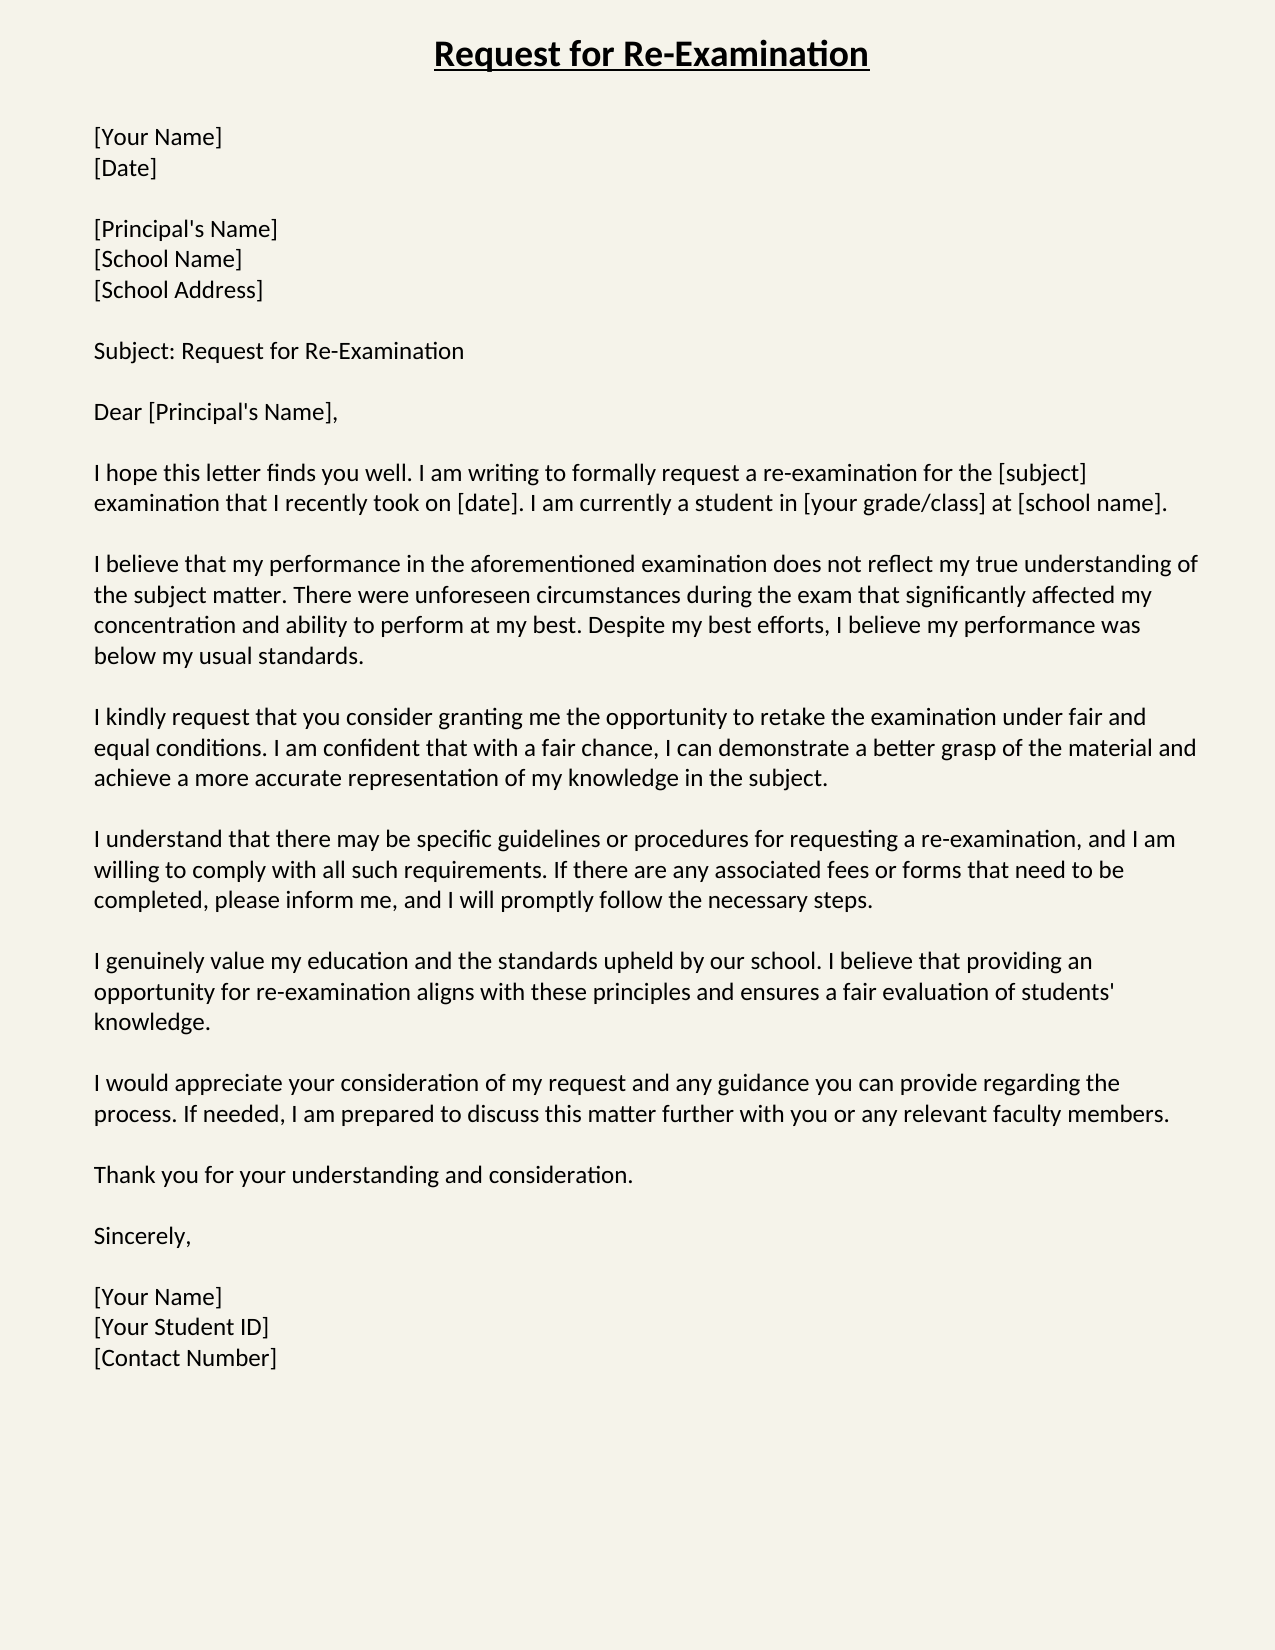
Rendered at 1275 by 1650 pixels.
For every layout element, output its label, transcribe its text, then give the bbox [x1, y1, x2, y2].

text [School Name] [94, 243, 1209, 274]
text [Your Student ID] [94, 1312, 1209, 1342]
text [Principal's Name] [94, 213, 1209, 243]
text I hope this letter finds you well. I am writing to formally request a re-examination for the [subject] examination that I recently took on [date]. I am currently a student in [your grade/class] at [school name]. [94, 457, 1209, 518]
text [School Address] [94, 274, 1209, 304]
text [Contact Number] [94, 1342, 1209, 1373]
text Subject: Request for Re-Examination [94, 335, 1209, 365]
text [Date] [94, 152, 1209, 182]
text I kindly request that you consider granting me the opportunity to retake the examination under fair and equal conditions. I am confident that with a fair chance, I can demonstrate a better grasp of the material and achieve a more accurate representation of my knowledge in the subject. [94, 701, 1209, 793]
text I would appreciate your consideration of my request and any guidance you can provide regarding the process. If needed, I am prepared to discuss this matter further with you or any relevant faculty members. [94, 1067, 1209, 1128]
text [Your Name] [94, 121, 1209, 152]
text I genuinely value my education and the standards upheld by our school. I believe that providing an opportunity for re-examination aligns with these principles and ensures a fair evaluation of students' knowledge. [94, 945, 1209, 1037]
text Thank you for your understanding and consideration. [94, 1159, 1209, 1189]
text [Your Name] [94, 1281, 1209, 1312]
text I understand that there may be specific guidelines or procedures for requesting a re-examination, and I am willing to comply with all such requirements. If there are any associated fees or forms that need to be completed, please inform me, and I will promptly follow the necessary steps. [94, 823, 1209, 915]
text Request for Re-Examination [94, 29, 1209, 75]
text I believe that my performance in the aforementioned examination does not reflect my true understanding of the subject matter. There were unforeseen circumstances during the exam that significantly affected my concentration and ability to perform at my best. Despite my best efforts, I believe my performance was below my usual standards. [94, 548, 1209, 671]
text Dear [Principal's Name], [94, 396, 1209, 426]
text Sincerely, [94, 1220, 1209, 1251]
